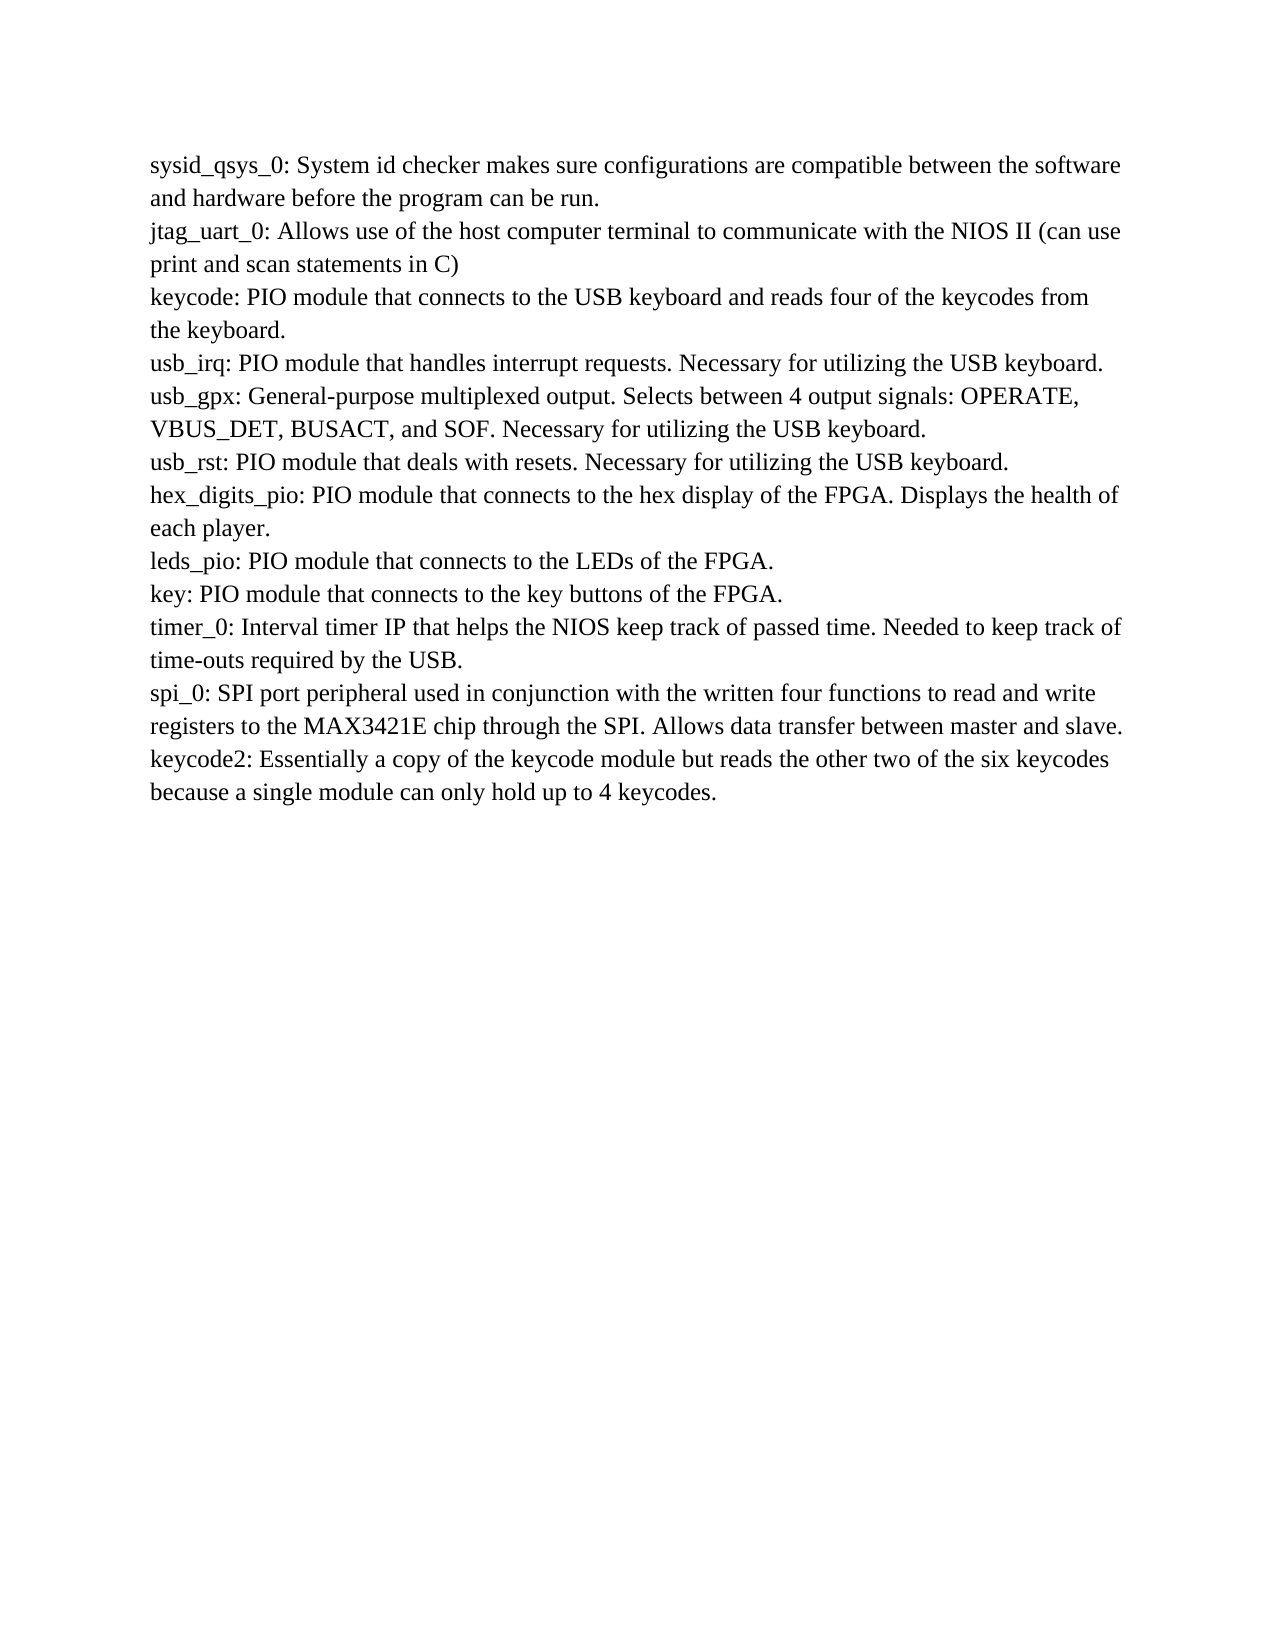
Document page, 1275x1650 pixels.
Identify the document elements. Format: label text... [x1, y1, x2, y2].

text jtag_uart_0: Allows use of the host computer terminal to communicate with the NIOS II (can use print and scan statements in C) [150, 216, 1125, 278]
text usb_irq: PIO module that handles interrupt requests. Necessary for utilizing the USB keyboard. [150, 348, 1125, 377]
text spi_0: SPI port peripheral used in conjunction with the written four functions to read and write registers to the MAX3421E chip through the SPI. Allows data transfer between master and slave. [150, 678, 1125, 740]
text usb_gpx: General-purpose multiplexed output. Selects between 4 output signals: OPERATE, VBUS_DET, BUSACT, and SOF. Necessary for utilizing the USB keyboard. [150, 381, 1125, 443]
text usb_rst: PIO module that deals with resets. Necessary for utilizing the USB keyboard. [150, 447, 1125, 476]
text keycode2: Essentially a copy of the keycode module but reads the other two of the six keycodes because a single module can only hold up to 4 keycodes. [150, 744, 1125, 806]
text sysid_qsys_0: System id checker makes sure configurations are compatible between the software and hardware before the program can be run. [150, 150, 1125, 212]
text leds_pio: PIO module that connects to the LEDs of the FPGA. [150, 546, 1125, 575]
text key: PIO module that connects to the key buttons of the FPGA. [150, 579, 1125, 608]
text hex_digits_pio: PIO module that connects to the hex display of the FPGA. Displays the health of each player. [150, 480, 1125, 542]
text timer_0: Interval timer IP that helps the NIOS keep track of passed time. Needed to keep track of time-outs required by the USB. [150, 612, 1125, 674]
text keycode: PIO module that connects to the USB keyboard and reads four of the keycodes from the keyboard. [150, 282, 1125, 344]
